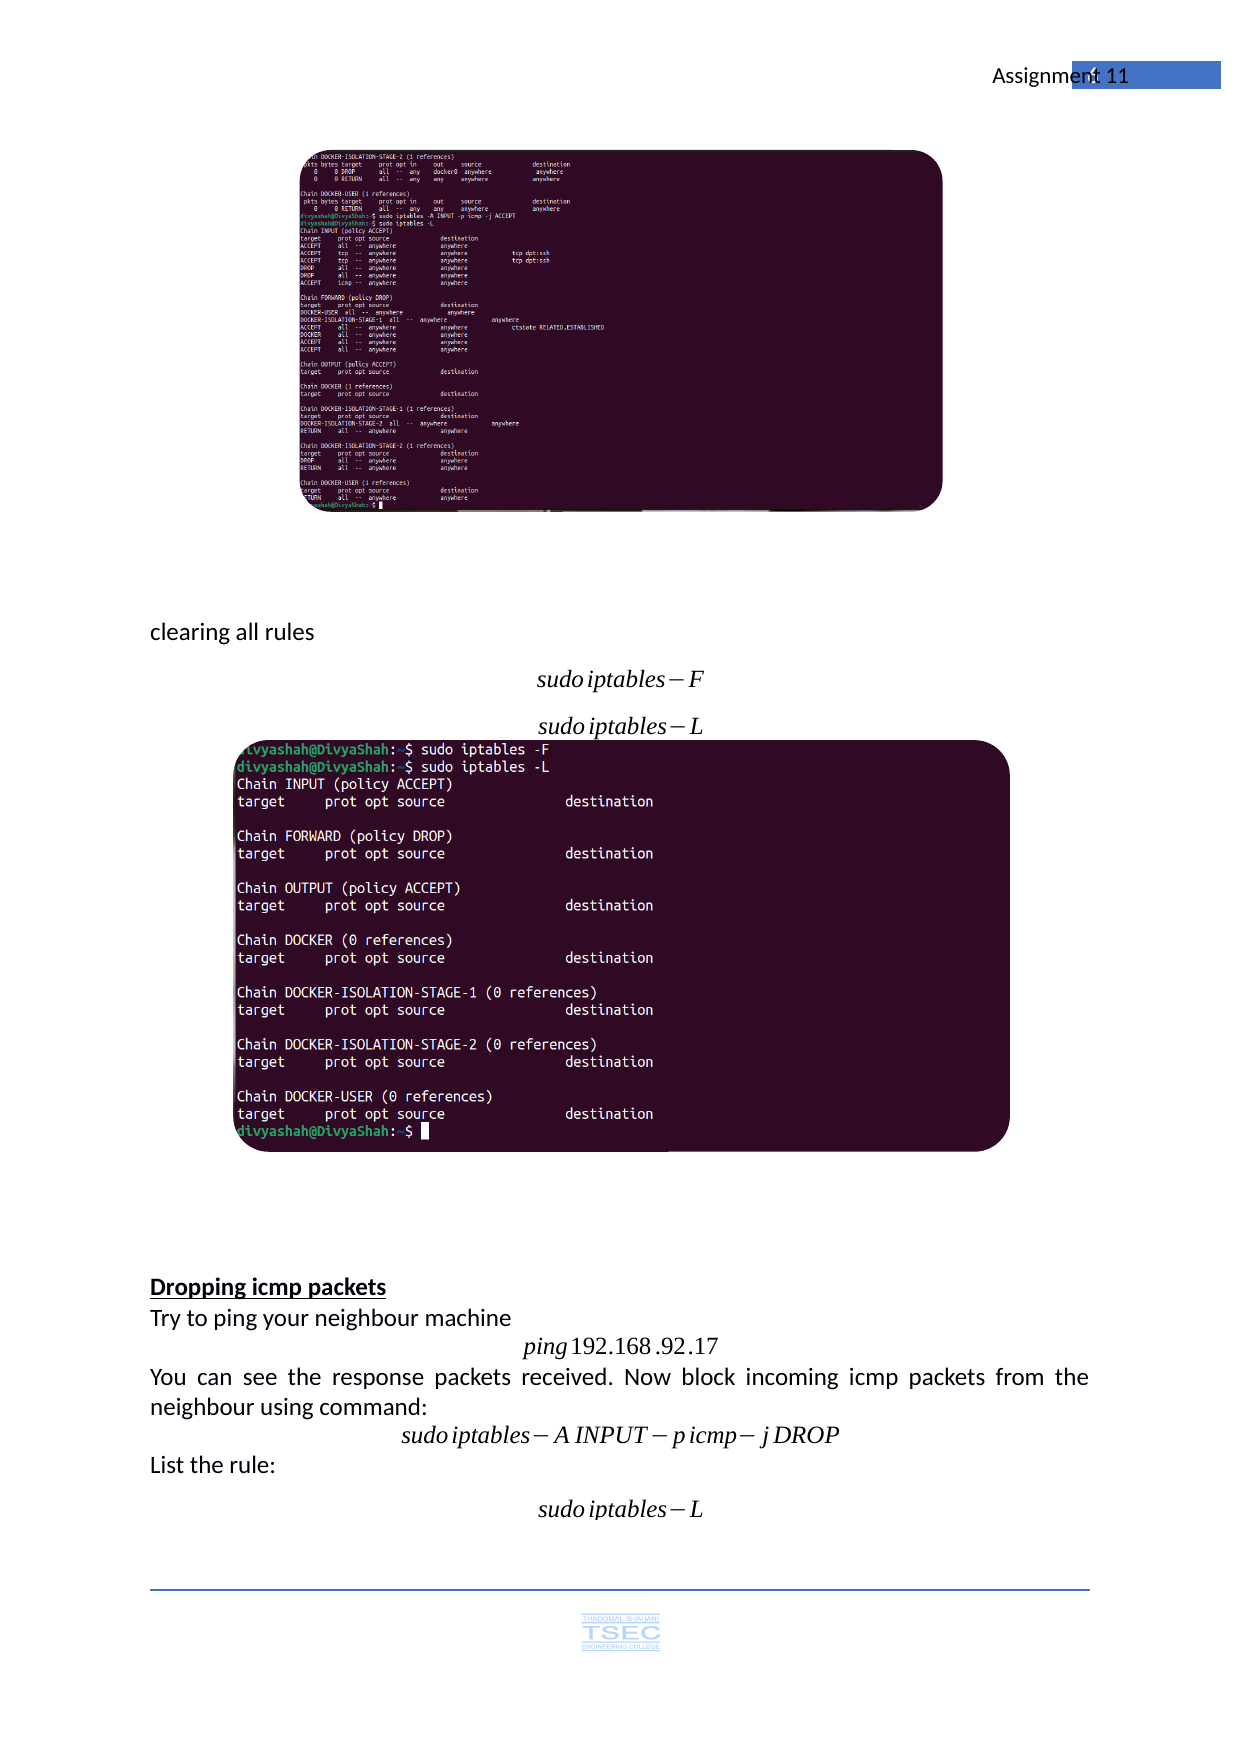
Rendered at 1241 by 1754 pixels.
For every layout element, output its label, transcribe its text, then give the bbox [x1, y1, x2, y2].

text clearing all rules [150, 616, 1090, 646]
table_header [139, 150, 1101, 616]
text Try to ping your neighbour machine [150, 1302, 1090, 1333]
text Dropping icmp packets [150, 1272, 1090, 1302]
text List the rule: [150, 1450, 1090, 1480]
text You can see the response packets received. Now block incoming icmp packets from the neighbour using command: [150, 1361, 1090, 1422]
table_header [139, 740, 1101, 1272]
picture [299, 149, 943, 512]
picture [233, 740, 1010, 1152]
